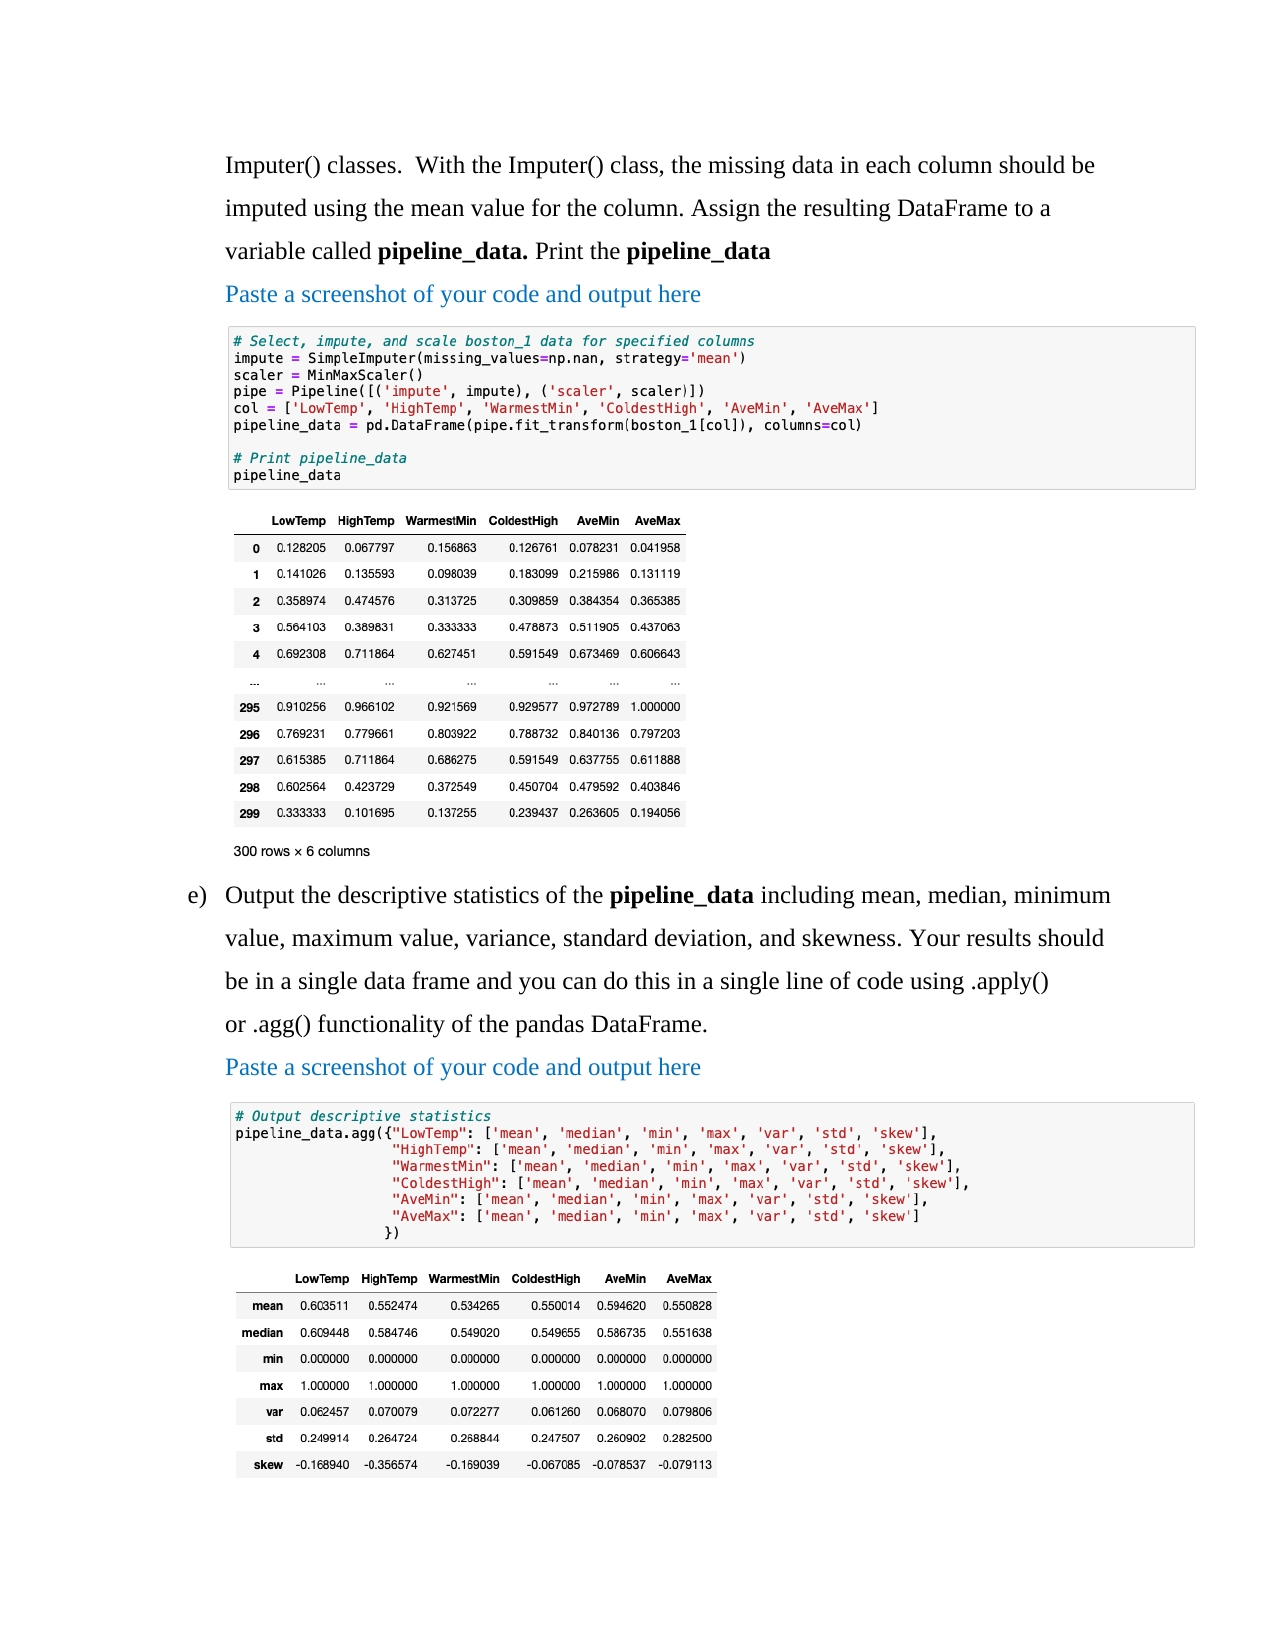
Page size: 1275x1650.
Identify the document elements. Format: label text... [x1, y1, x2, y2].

list Paste a screenshot of your code and output here [225, 279, 1125, 308]
list Paste a screenshot of your code and output here [225, 1052, 1125, 1081]
picture [225, 1095, 1200, 1490]
list Output the descriptive statistics of the pipeline_data including mean, median, minimum value, maximum value, variance, standard deviation, and skewness. Your results should be in a single data frame and you can do this in a single line of code using .apply() or .agg() functionality of the pandas DataFrame. [187, 880, 1125, 1038]
picture [225, 322, 1200, 866]
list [187, 150, 1125, 265]
